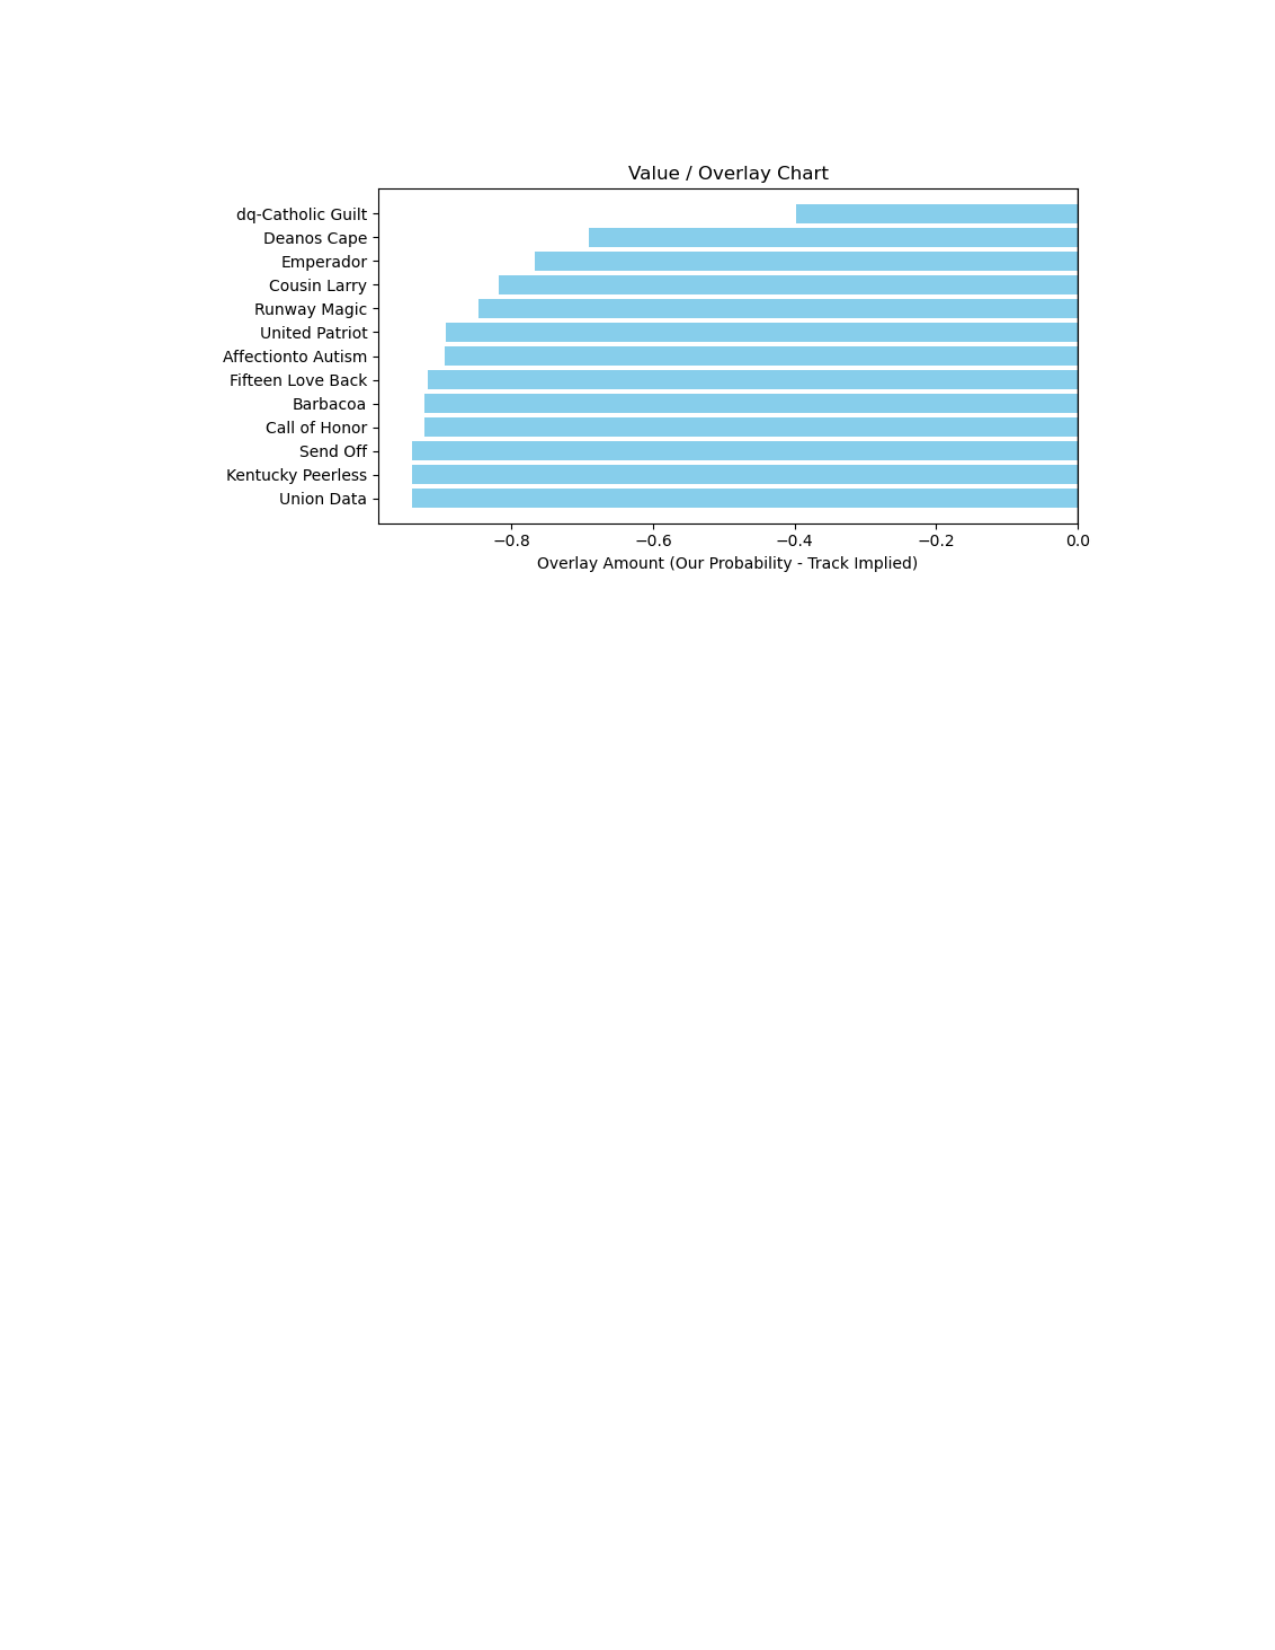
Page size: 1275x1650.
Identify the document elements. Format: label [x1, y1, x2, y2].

picture [206, 150, 1107, 589]
